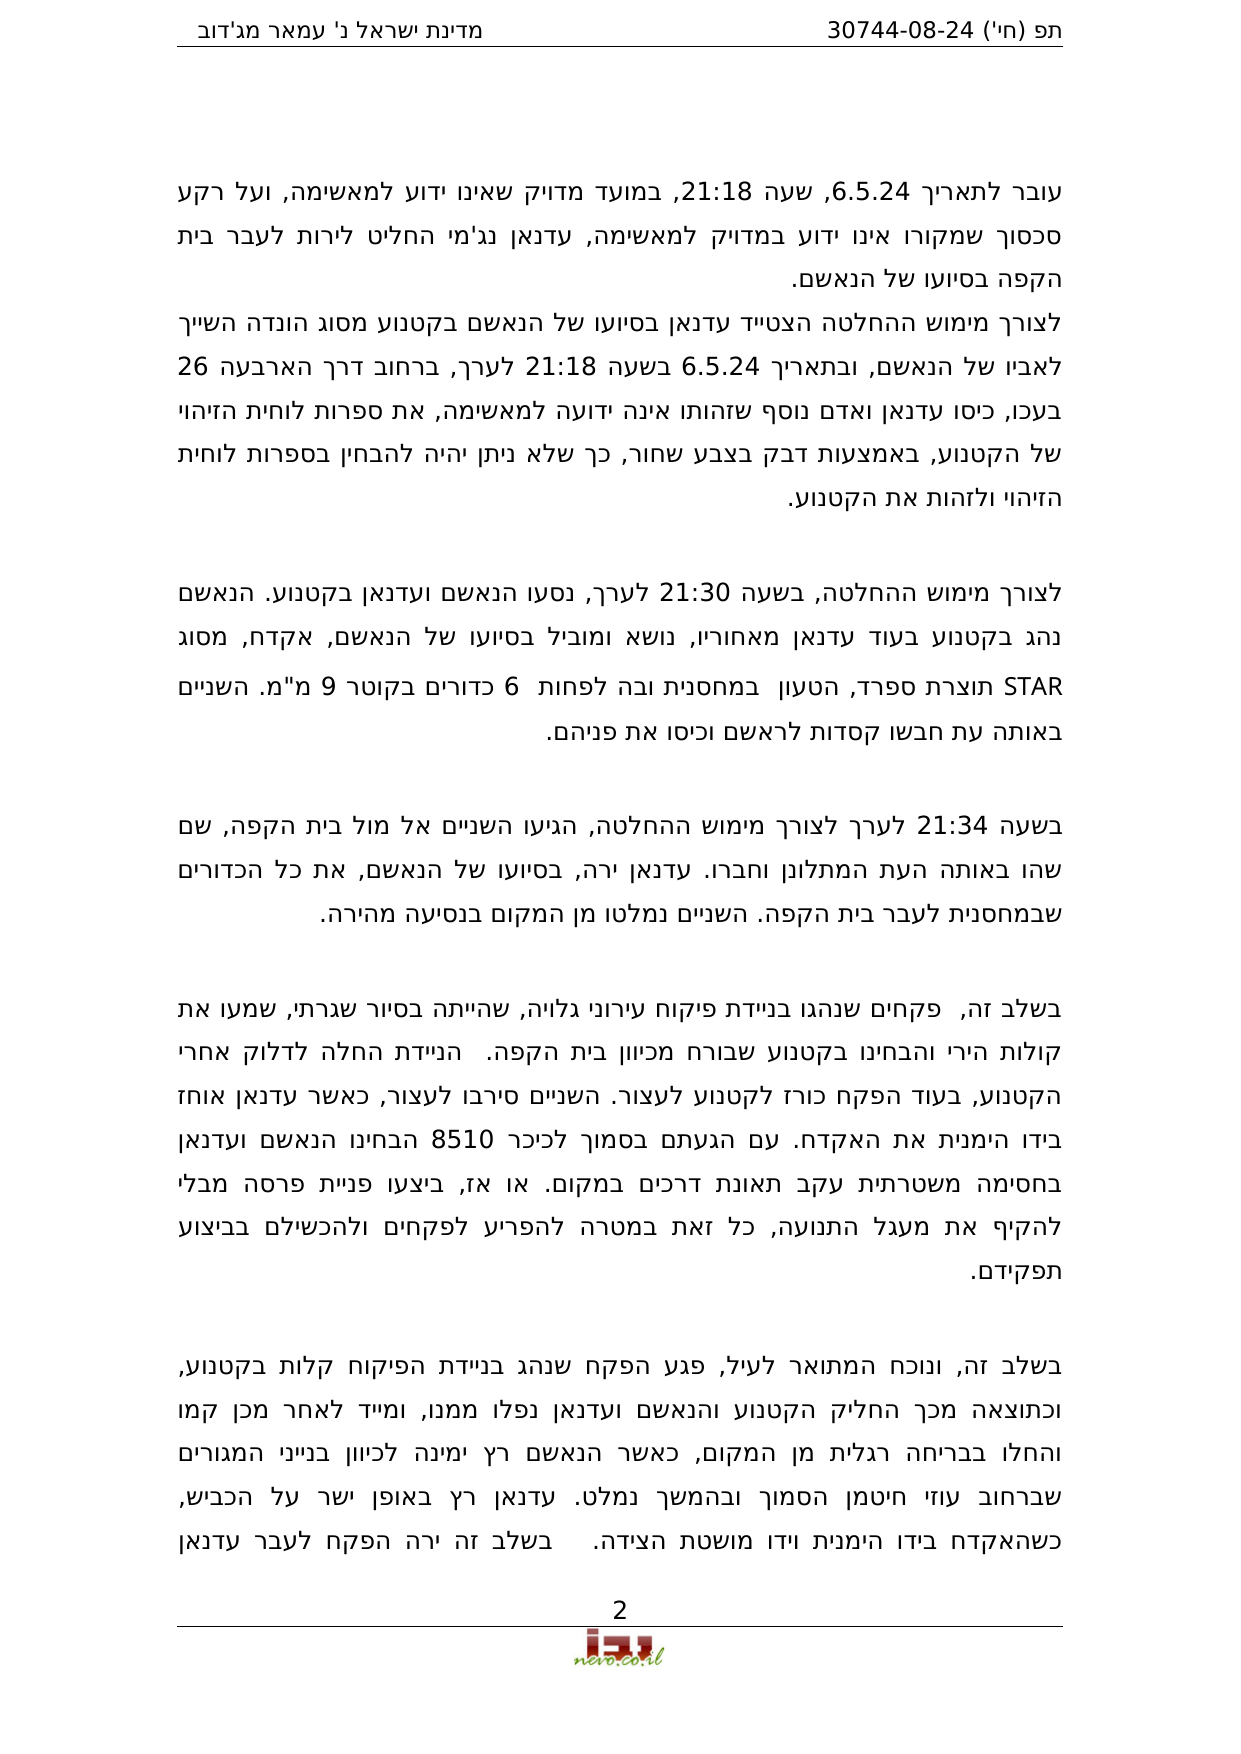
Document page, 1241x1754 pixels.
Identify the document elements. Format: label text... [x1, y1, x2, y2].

text בשעה 21:34 לערך לצורך מימוש ההחלטה, הגיעו השניים אל מול בית הקפה, שם שהו באותה העת המתלונן וחברו. עדנאן ירה, בסיועו של הנאשם, את כל הכדורים שבמחסנית לעבר בית הקפה. השניים נמלטו מן המקום בנסיעה מהירה. [177, 812, 1063, 928]
text בשלב זה, פקחים שנהגו בניידת פיקוח עירוני גלויה, שהייתה בסיור שגרתי, שמעו את קולות הירי והבחינו בקטנוע שבורח מכיוון בית הקפה. הניידת החלה לדלוק אחרי הקטנוע, בעוד הפקח כורז לקטנוע לעצור. השניים סירבו לעצור, כאשר עדנאן אוחז בידו הימנית את האקדח. עם הגעתם בסמוך לכיכר 8510 הבחינו הנאשם ועדנאן בחסימה משטרתית עקב תאונת דרכים במקום. או אז, ביצעו פניית פרסה מבלי להקיף את מעגל התנועה, כל זאת במטרה להפריע לפקחים ולהכשילם בביצוע תפקידם. [177, 994, 1063, 1286]
text לצורך מימוש ההחלטה הצטייד עדנאן בסיועו של הנאשם בקטנוע מסוג הונדה השייך לאביו של הנאשם, ובתאריך 6.5.24 בשעה 21:18 לערך, ברחוב דרך הארבעה 26 בעכו, כיסו עדנאן ואדם נוסף שזהותו אינה ידועה למאשימה, את ספרות לוחית הזיהוי של הקטנוע, באמצעות דבק בצבע שחור, כך שלא ניתן יהיה להבחין בספרות לוחית הזיהוי ולזהות את הקטנוע. [177, 308, 1063, 513]
text עובר לתאריך 6.5.24, שעה 21:18, במועד מדויק שאינו ידוע למאשימה, ועל רקע סכסוך שמקורו אינו ידוע במדויק למאשימה, עדנאן נג'מי החליט לירות לעבר בית הקפה בסיועו של הנאשם. [177, 177, 1063, 294]
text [177, 1351, 1063, 1555]
picture [574, 1628, 666, 1667]
text לצורך מימוש ההחלטה, בשעה 21:30 לערך, נסעו הנאשם ועדנאן בקטנוע. הנאשם נהג בקטנוע בעוד עדנאן מאחוריו, נושא ומוביל בסיועו של הנאשם, אקדח, מסוג STAR תוצרת ספרד, הטעון במחסנית ובה לפחות 6 כדורים בקוטר 9 מ"מ. השניים באותה עת חבשו קסדות לראשם וכיסו את פניהם. [177, 578, 1063, 746]
